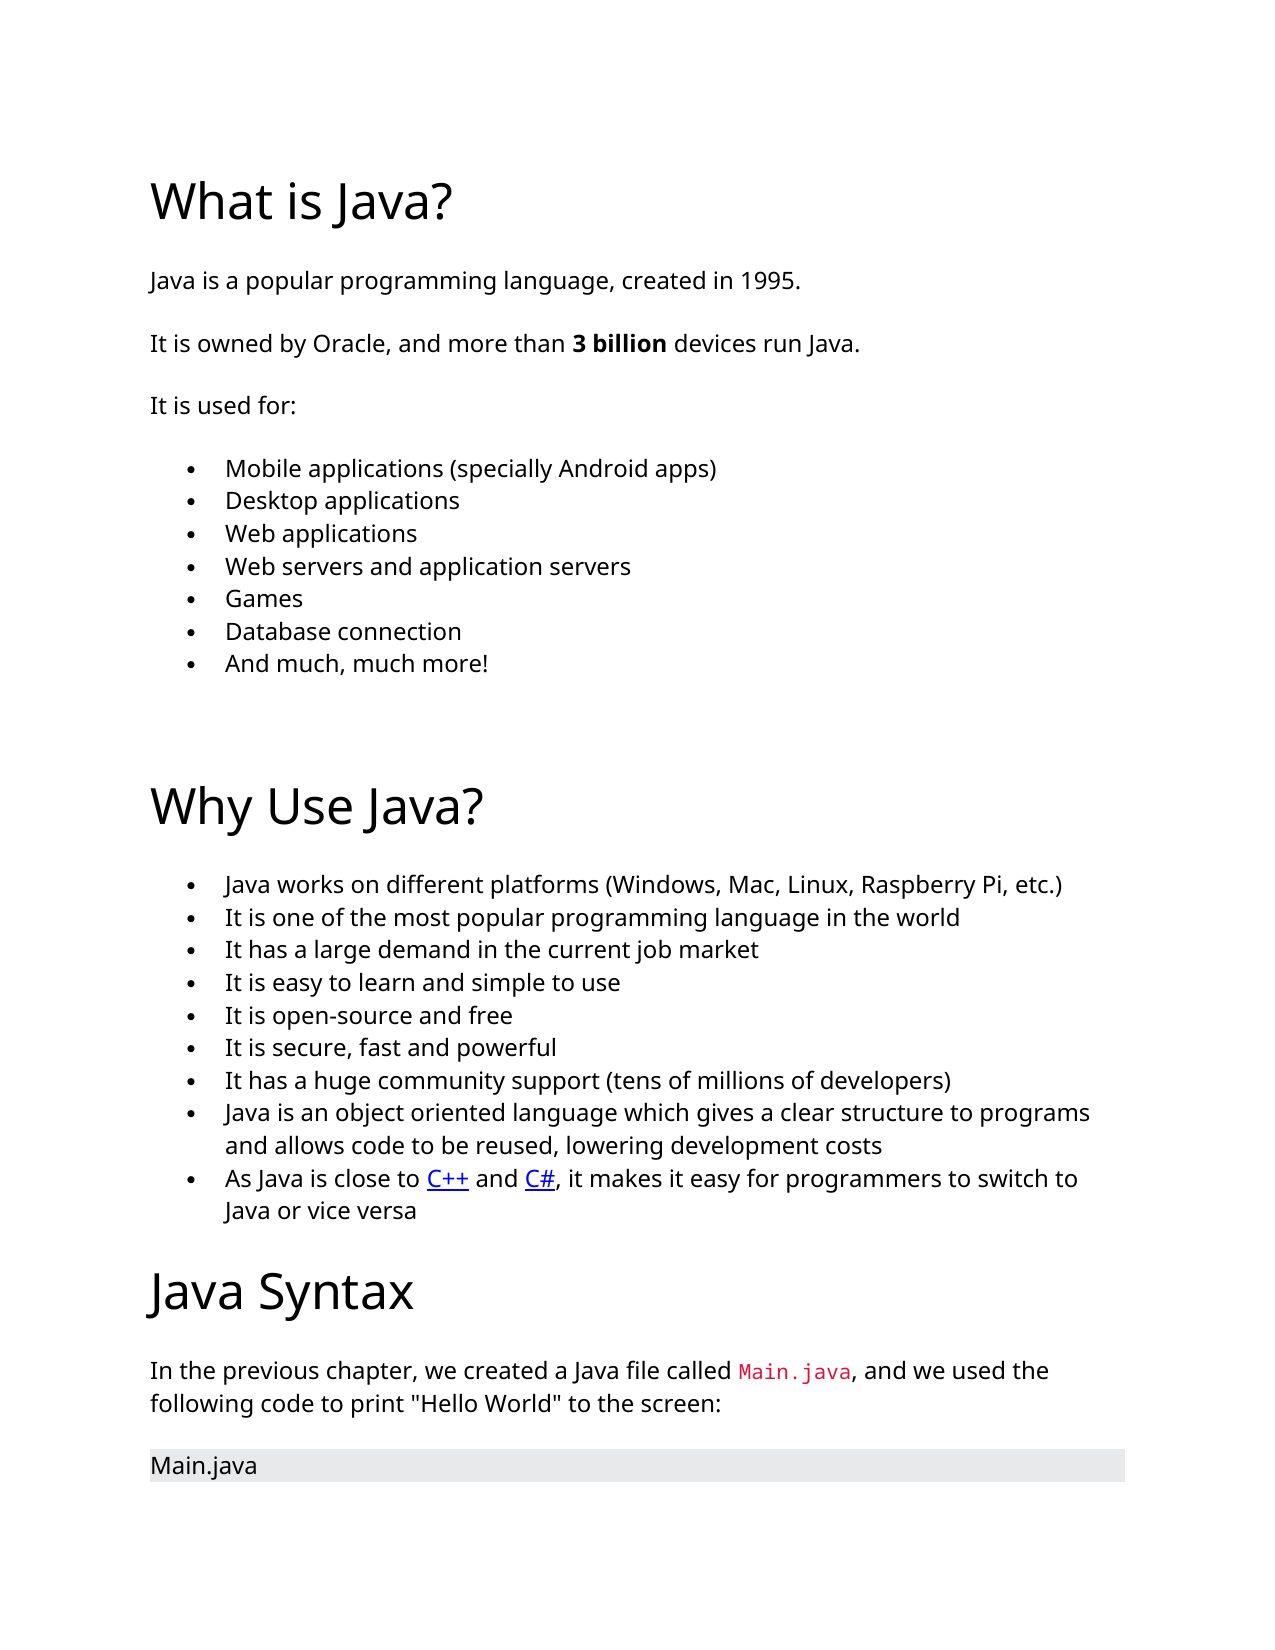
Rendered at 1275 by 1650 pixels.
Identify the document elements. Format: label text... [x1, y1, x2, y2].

text Java is a popular programming language, created in 1995. [150, 264, 1125, 296]
list It is secure, fast and powerful [187, 1031, 1125, 1064]
list It has a large demand in the current job market [187, 933, 1125, 966]
list As Java is close to C++ and C#, it makes it easy for programmers to switch to Java or vice versa [187, 1161, 1125, 1227]
text It is owned by Oracle, and more than 3 billion devices run Java. [150, 326, 1125, 359]
text It is used for: [150, 389, 1125, 422]
subtitle Java Syntax [150, 1256, 1125, 1324]
list Web applications [187, 517, 1125, 549]
text What is Java? [150, 166, 1125, 234]
list Games [187, 582, 1125, 614]
list Java is an object oriented language which gives a clear structure to programs and allows code to be reused, lowering development costs [187, 1096, 1125, 1161]
list Desktop applications [187, 484, 1125, 517]
list Database connection [187, 614, 1125, 647]
list And much, much more! [187, 647, 1125, 680]
list Java works on different platforms (Windows, Mac, Linux, Raspberry Pi, etc.) [187, 868, 1125, 901]
text In the previous chapter, we created a Java file called Main.java, and we used the following code to print "Hello World" to the screen: [150, 1354, 1125, 1419]
text Main.java [150, 1449, 1125, 1482]
list It is open-source and free [187, 998, 1125, 1031]
list Web servers and application servers [187, 549, 1125, 582]
subtitle Why Use Java? [150, 771, 1125, 839]
list Mobile applications (specially Android apps) [187, 452, 1125, 484]
list It is easy to learn and simple to use [187, 966, 1125, 998]
list It is one of the most popular programming language in the world [187, 901, 1125, 933]
list It has a huge community support (tens of millions of developers) [187, 1064, 1125, 1096]
